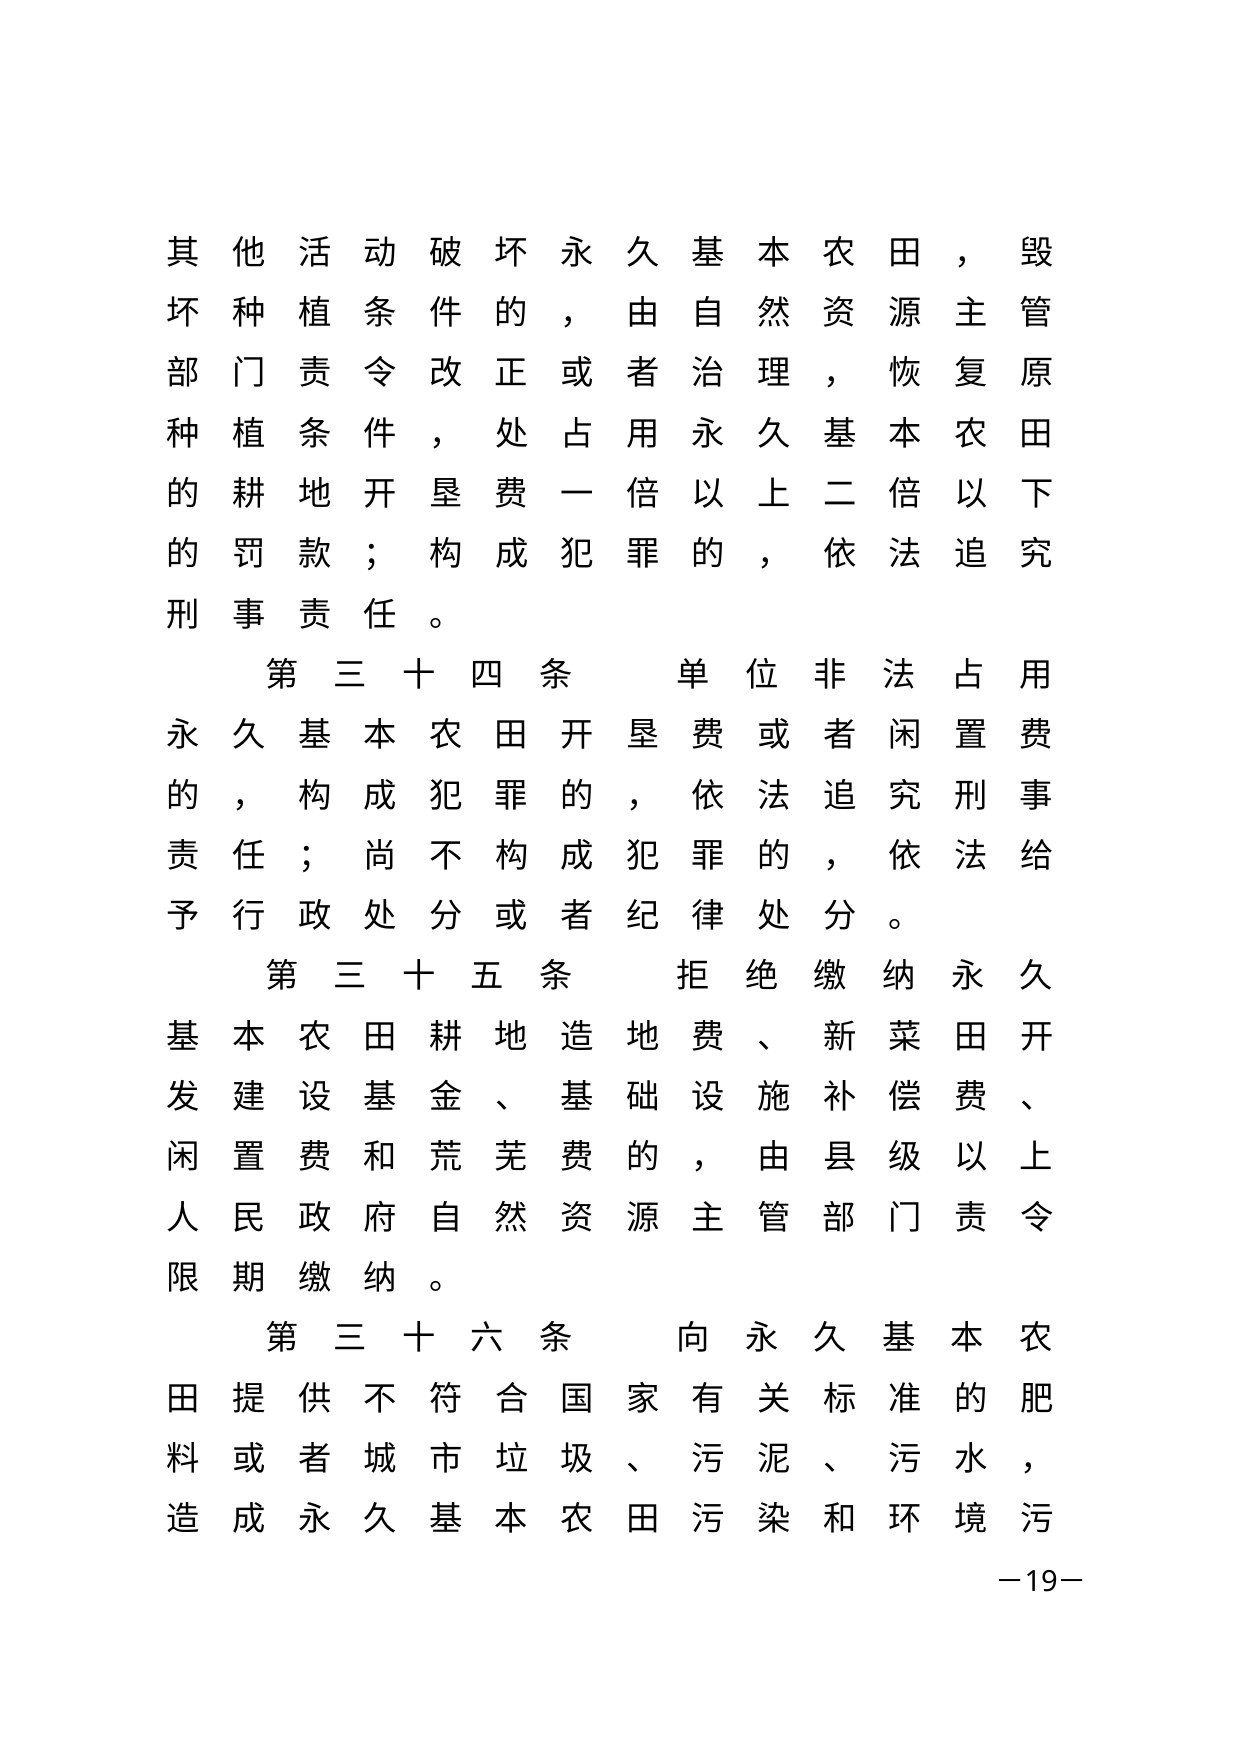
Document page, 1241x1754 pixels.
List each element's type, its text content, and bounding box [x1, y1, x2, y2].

text 第三十四条 单位非法占用永久基本农田开垦费或者闲置费的，构成犯罪的，依法追究刑事责任；尚不构成犯罪的，依法给予行政处分或者纪律处分。 [167, 642, 1085, 943]
text 第三十六条 向永久基本农田提供不符合国家有关标准的肥料或者城市垃圾、污泥、污水，造成永久基本农田污染和环境污染的，由县级以上人民政府农业、蔬菜、环境保护等行政主管部门责令其限期治理，赔偿经济损失，按有关法律法规的规定给予罚款。 [167, 1305, 1085, 1546]
text 第三十三条 违反本条例规定，占用永久基本农田建窑、建房、建坟、挖砂、采石、采矿、取土、堆放固体废弃物或者从事其他活动破坏永久基本农田，毁坏种植条件的，由自然资源主管部门责令改正或者治理，恢复原种植条件，处占用永久基本农田的耕地开垦费一倍以上二倍以下的罚款；构成犯罪的，依法追究刑事责任。 [167, 219, 1085, 642]
text 第三十五条 拒绝缴纳永久基本农田耕地造地费、新菜田开发建设基金、基础设施补偿费、闲置费和荒芜费的，由县级以上人民政府自然资源主管部门责令限期缴纳。 [167, 943, 1085, 1305]
